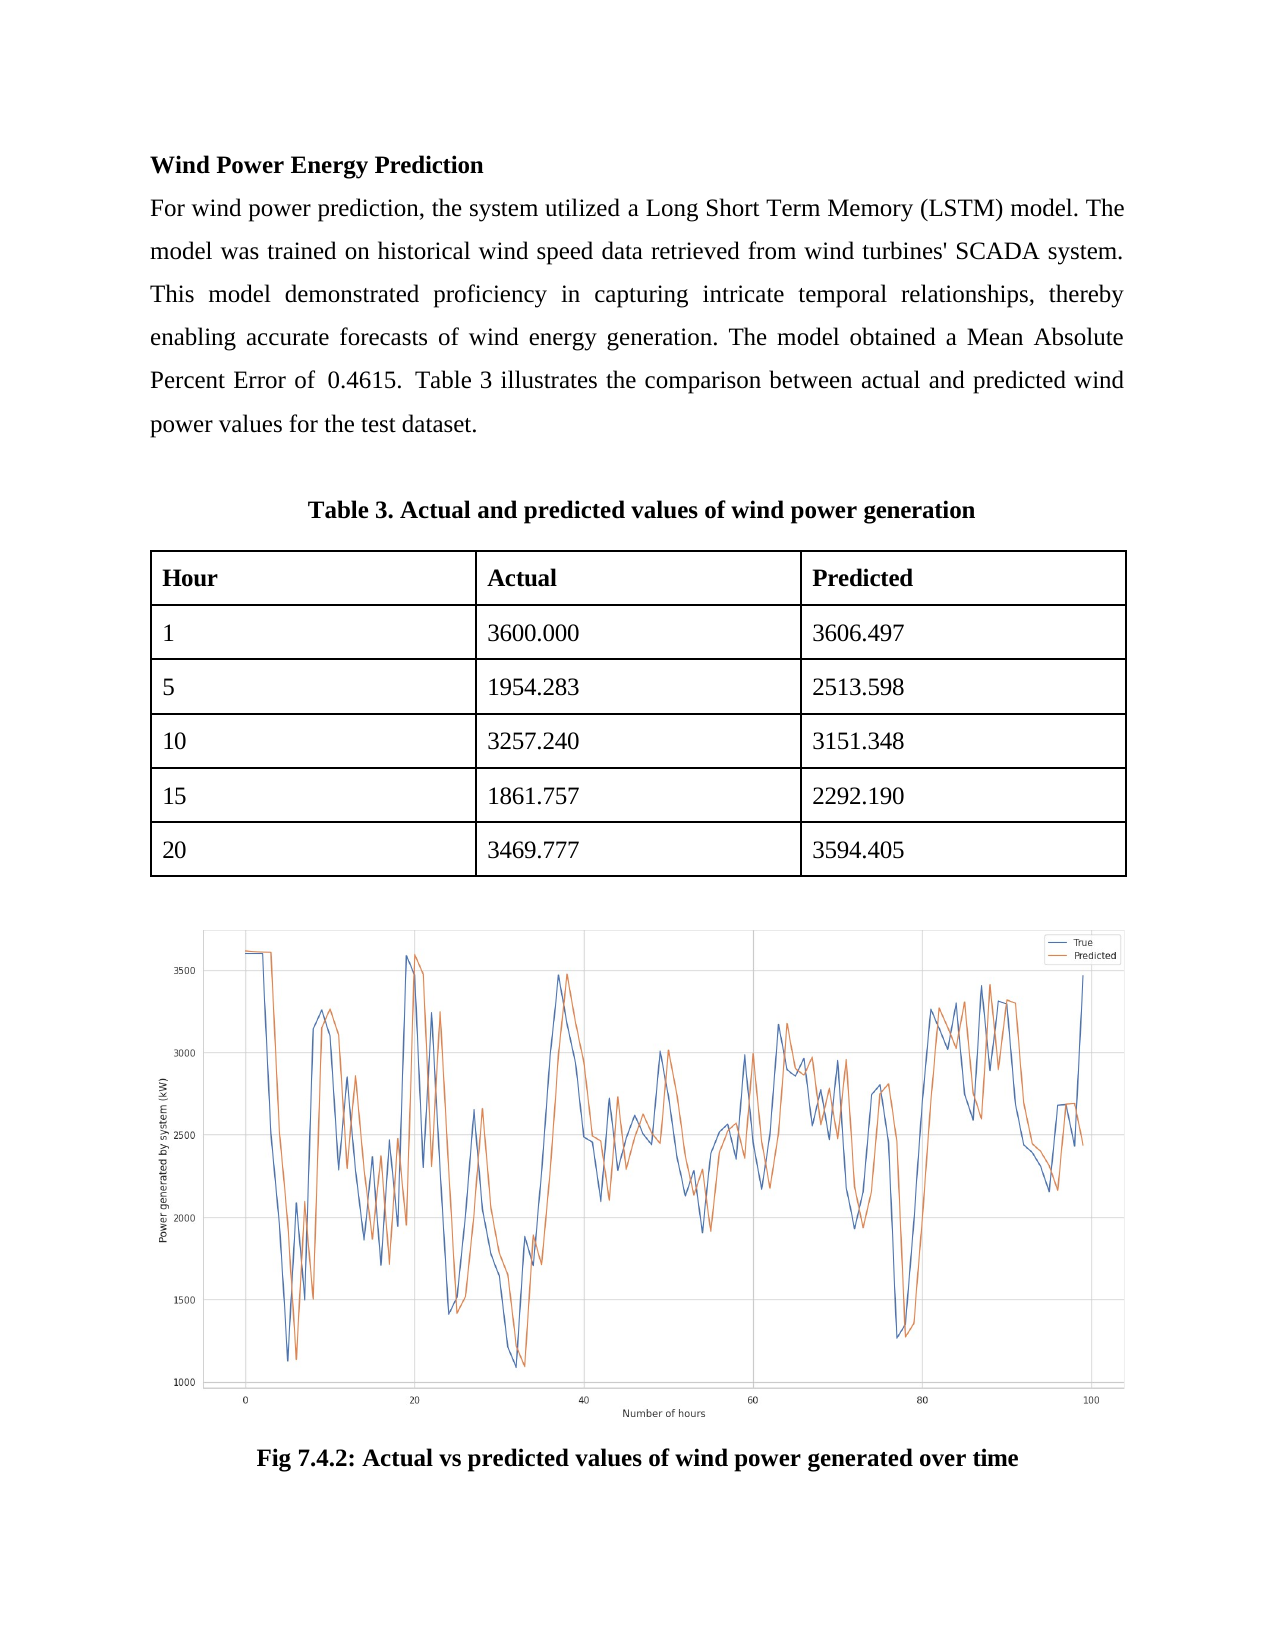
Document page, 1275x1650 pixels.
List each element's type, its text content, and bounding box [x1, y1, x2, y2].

table_cell 2513.598 [802, 660, 1125, 712]
table_cell 1 [152, 606, 475, 658]
table_cell 15 [152, 769, 475, 821]
table_header Predicted [802, 552, 1125, 604]
text For wind power prediction, the system utilized a Long Short Term Memory (LSTM) model. The model was trained on historical wind speed data retrieved from wind turbines' SCADA system. This model demonstrated proficiency in capturing intricate temporal relationships, thereby enabling accurate forecasts of wind energy generation. The model obtained a Mean Absolute Percent Error of 0.4615. Table 3 illustrates the comparison between actual and predicted wind power values for the test dataset. [150, 193, 1125, 437]
text Fig 7.4.2: Actual vs predicted values of wind power generated over time [135, 954, 1140, 1472]
text Wind Power Energy Prediction [150, 150, 1254, 179]
table_cell 3600.000 [477, 606, 800, 658]
table_cell 2292.190 [802, 769, 1125, 821]
table_cell 1954.283 [477, 660, 800, 712]
table_header Actual [477, 552, 800, 604]
table_cell 20 [152, 823, 475, 875]
table_cell 3257.240 [477, 715, 800, 767]
table_cell 5 [152, 660, 475, 712]
table_cell 10 [152, 715, 475, 767]
table_cell 3606.497 [802, 606, 1125, 658]
text Table 3. Actual and predicted values of wind power generation [143, 495, 1140, 524]
table_header Hour [152, 552, 475, 604]
table_cell 3469.777 [477, 823, 800, 875]
table_cell 3594.405 [802, 823, 1125, 875]
picture [158, 930, 1125, 954]
table_cell 1861.757 [477, 769, 800, 821]
table_cell 3151.348 [802, 715, 1125, 767]
